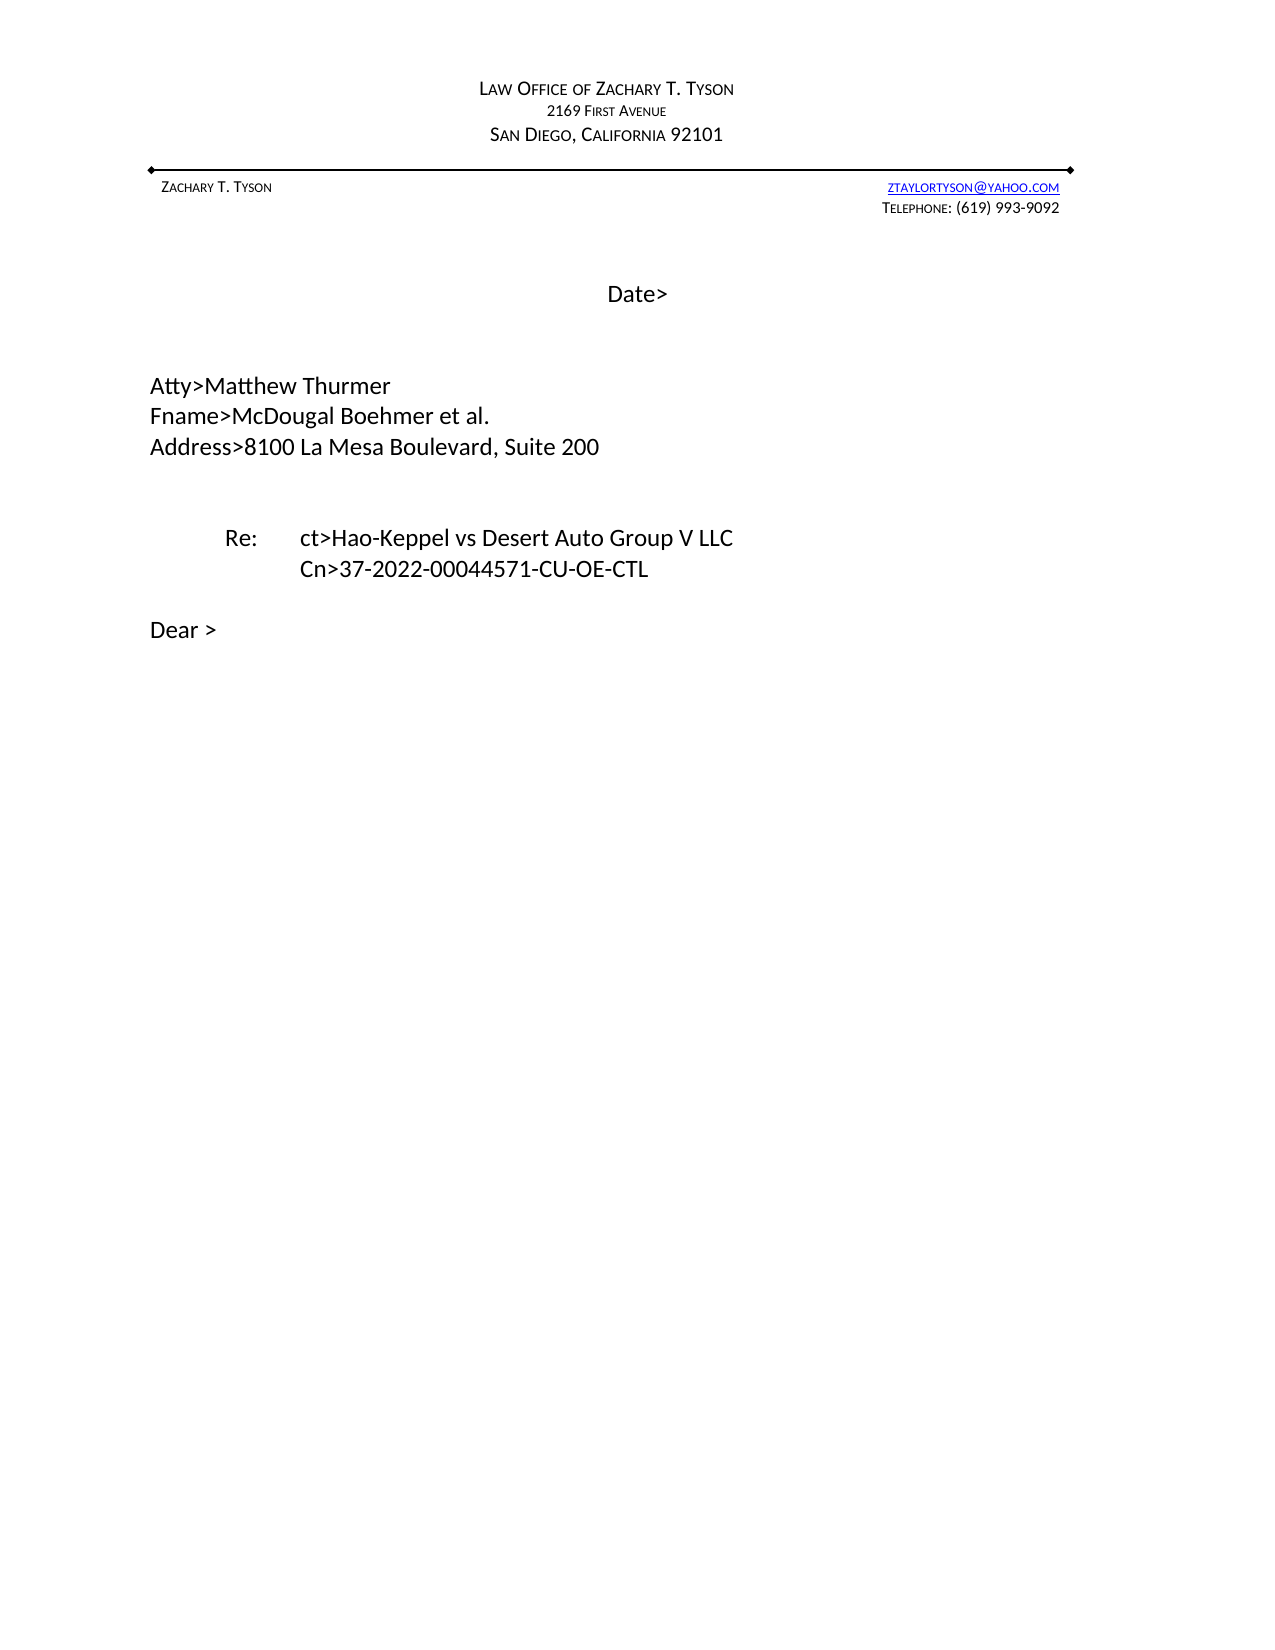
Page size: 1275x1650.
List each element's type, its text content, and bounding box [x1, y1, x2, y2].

text Date> [150, 278, 1125, 309]
text Fname>McDougal Boehmer et al. [150, 400, 1125, 431]
text Dear > [150, 614, 1125, 644]
text Atty>Matthew Thurmer [150, 370, 1125, 400]
text Address>8100 La Mesa Boulevard, Suite 200 [150, 431, 1125, 461]
text Re: ct>Hao-Keppel vs Desert Auto Group V LLC [150, 522, 1125, 553]
text Cn>37-2022-00044571-CU-OE-CTL [150, 553, 1125, 583]
